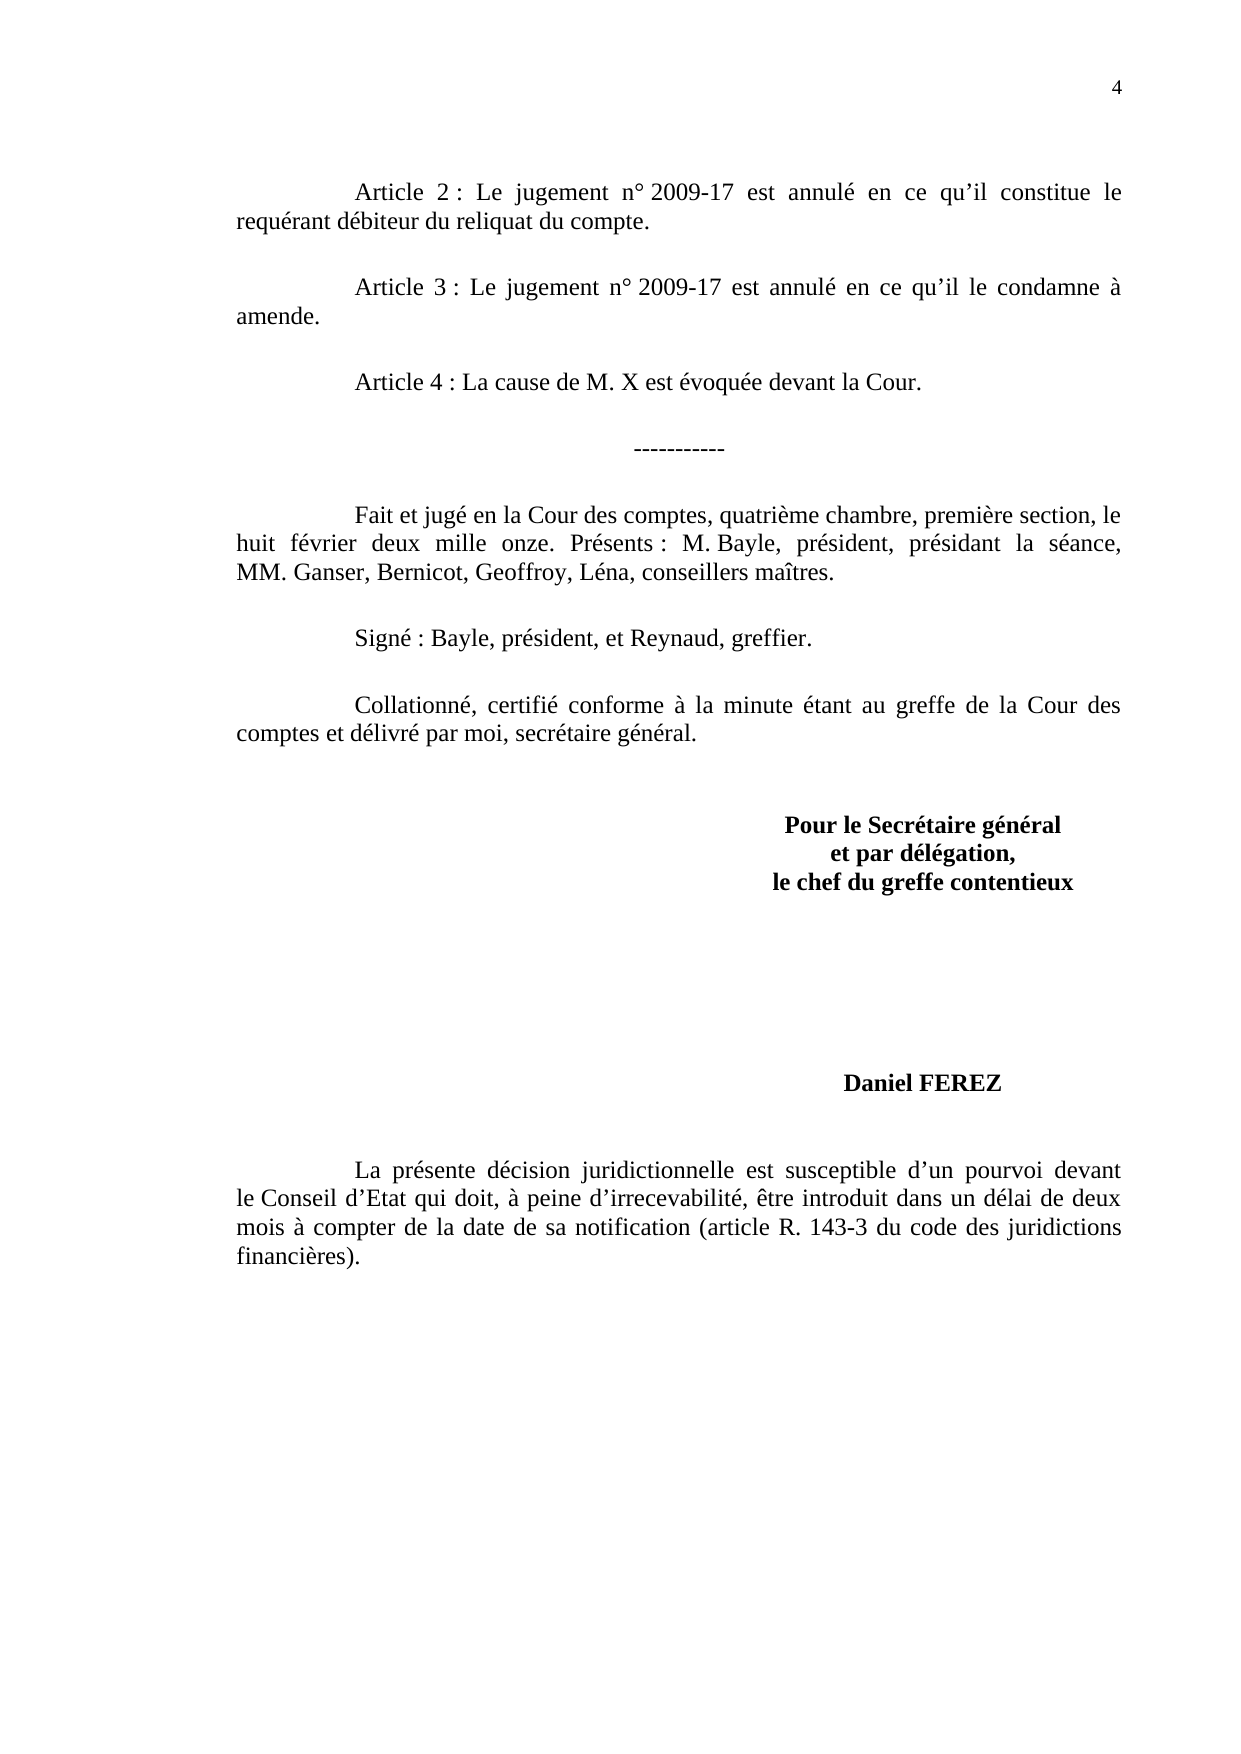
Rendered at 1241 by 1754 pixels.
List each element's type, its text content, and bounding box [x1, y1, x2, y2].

text le chef du greffe contentieux [295, 867, 1122, 896]
text et par délégation, [295, 838, 1122, 867]
text Signé : Bayle, président, et Reynaud, greffier. [236, 623, 1122, 652]
text Fait et jugé en la Cour des comptes, quatrième chambre, première section, le huit février deux mille onze. Présents : M. Bayle, président, présidant la séance, MM. Ganser, Bernicot, Geoffroy, Léna, conseillers maîtres. [236, 500, 1122, 586]
text La présente décision juridictionnelle est susceptible d’un pourvoi devant le Conseil d’Etat qui doit, à peine d’irrecevabilité, être introduit dans un délai de deux mois à compter de la date de sa notification (article R. 143-3 du code des juridictions financières). [236, 1155, 1122, 1270]
text Article 2 : Le jugement n° 2009-17 est annulé en ce qu’il constitue le requérant débiteur du reliquat du compte. [236, 177, 1122, 235]
text Article 4 : La cause de M. X est évoquée devant la Cour. [236, 367, 1122, 396]
text Collationné, certifié conforme à la minute étant au greffe de la Cour des comptes et délivré par moi, secrétaire général. [236, 690, 1122, 747]
text Article 3 : Le jugement n° 2009-17 est annulé en ce qu’il le condamne à amende. [236, 272, 1122, 330]
text Pour le Secrétaire général [295, 810, 1122, 838]
text Daniel FEREZ [295, 1068, 1122, 1097]
text ----------- [236, 433, 1122, 462]
